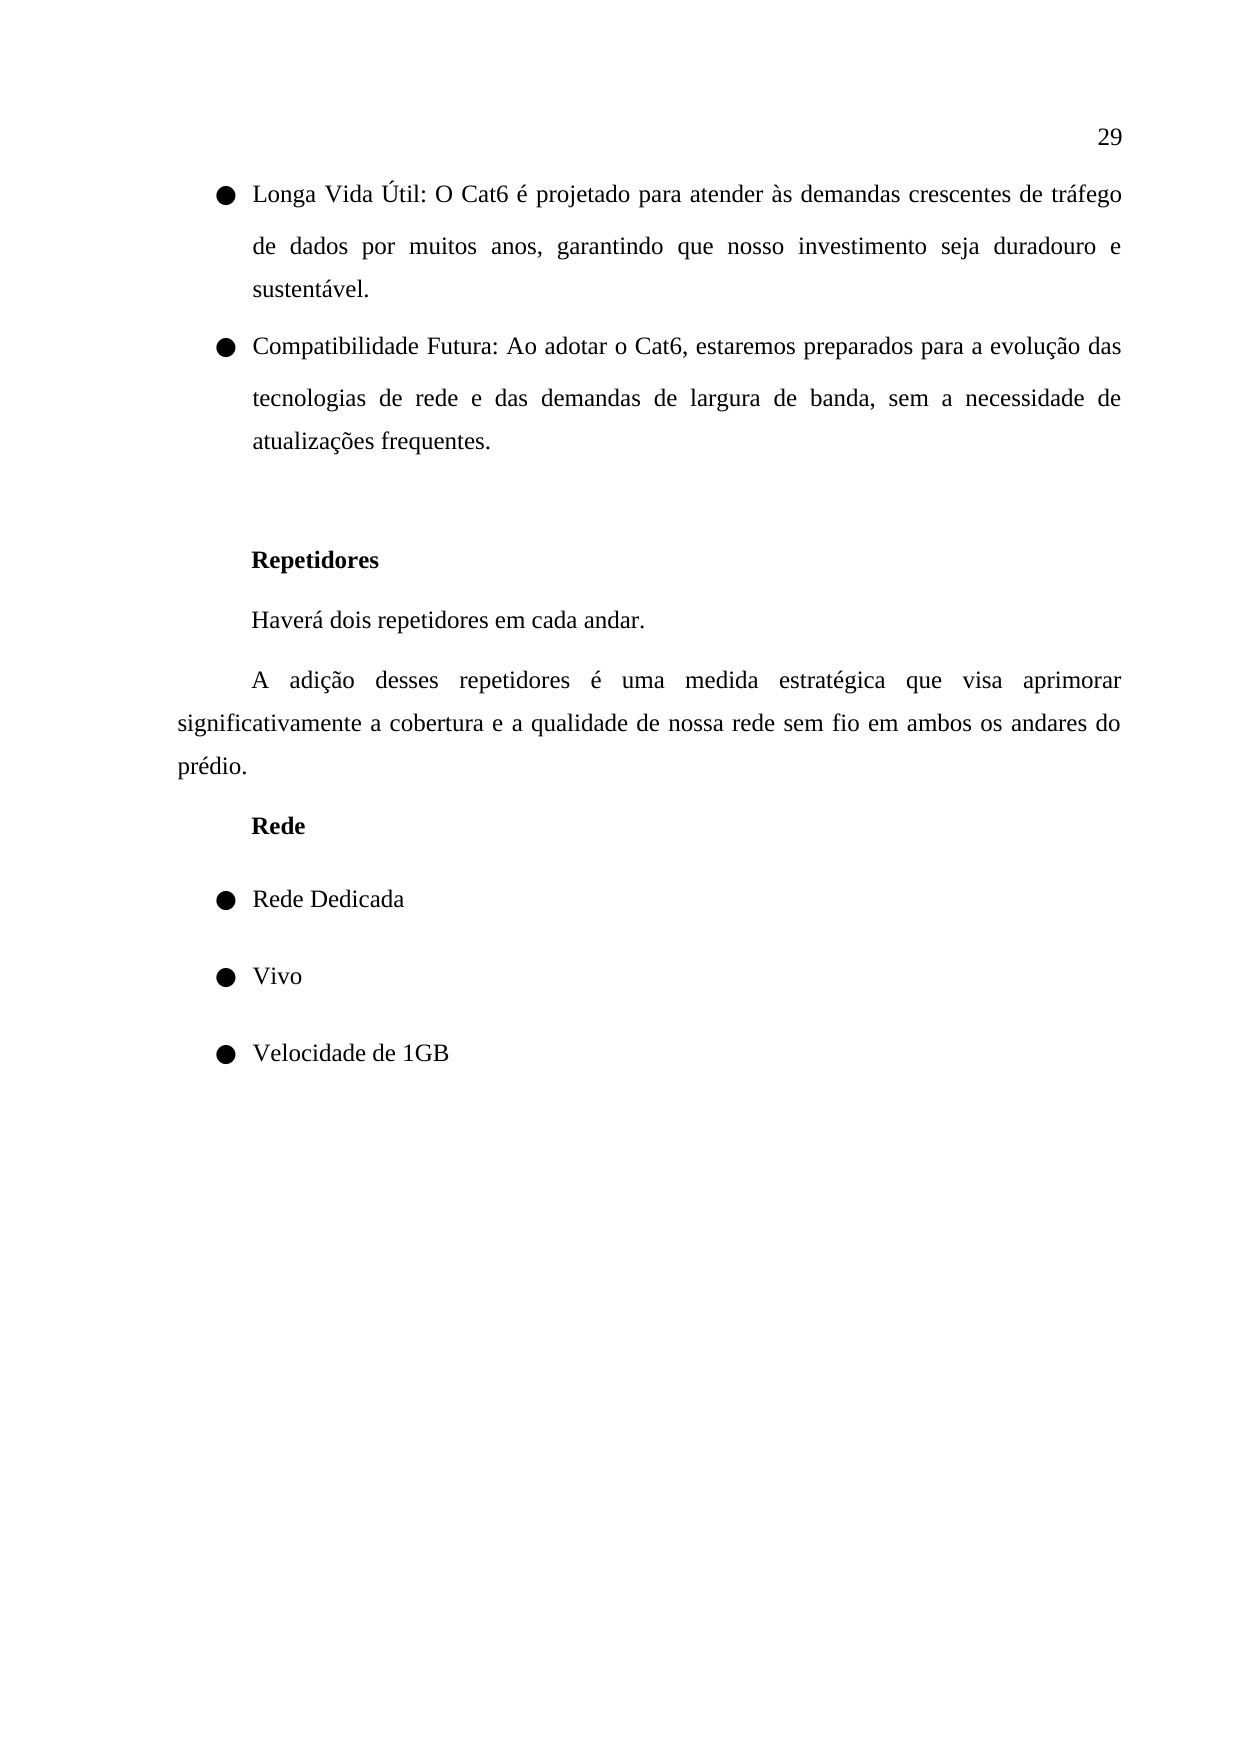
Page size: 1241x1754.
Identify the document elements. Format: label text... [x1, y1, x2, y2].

text Haverá dois repetidores em cada andar. [177, 605, 1123, 634]
list Vivo [215, 948, 1123, 999]
text A adição desses repetidores é uma medida estratégica que visa aprimorar significativamente a cobertura e a qualidade de nossa rede sem fio em ambos os andares do prédio. [177, 665, 1123, 780]
list Velocidade de 1GB [215, 1024, 1123, 1076]
list Rede Dedicada [215, 871, 1123, 922]
list Compatibilidade Futura: Ao adotar o Cat6, estaremos preparados para a evolução das tecnologias de rede e das demandas de largura de banda, sem a necessidade de atualizações frequentes. [215, 317, 1123, 454]
text Rede [177, 811, 1123, 840]
list Longa Vida Útil: O Cat6 é projetado para atender às demandas crescentes de tráfego de dados por muitos anos, garantindo que nosso investimento seja duradouro e sustentável. [215, 165, 1123, 303]
text Repetidores [177, 545, 1123, 574]
